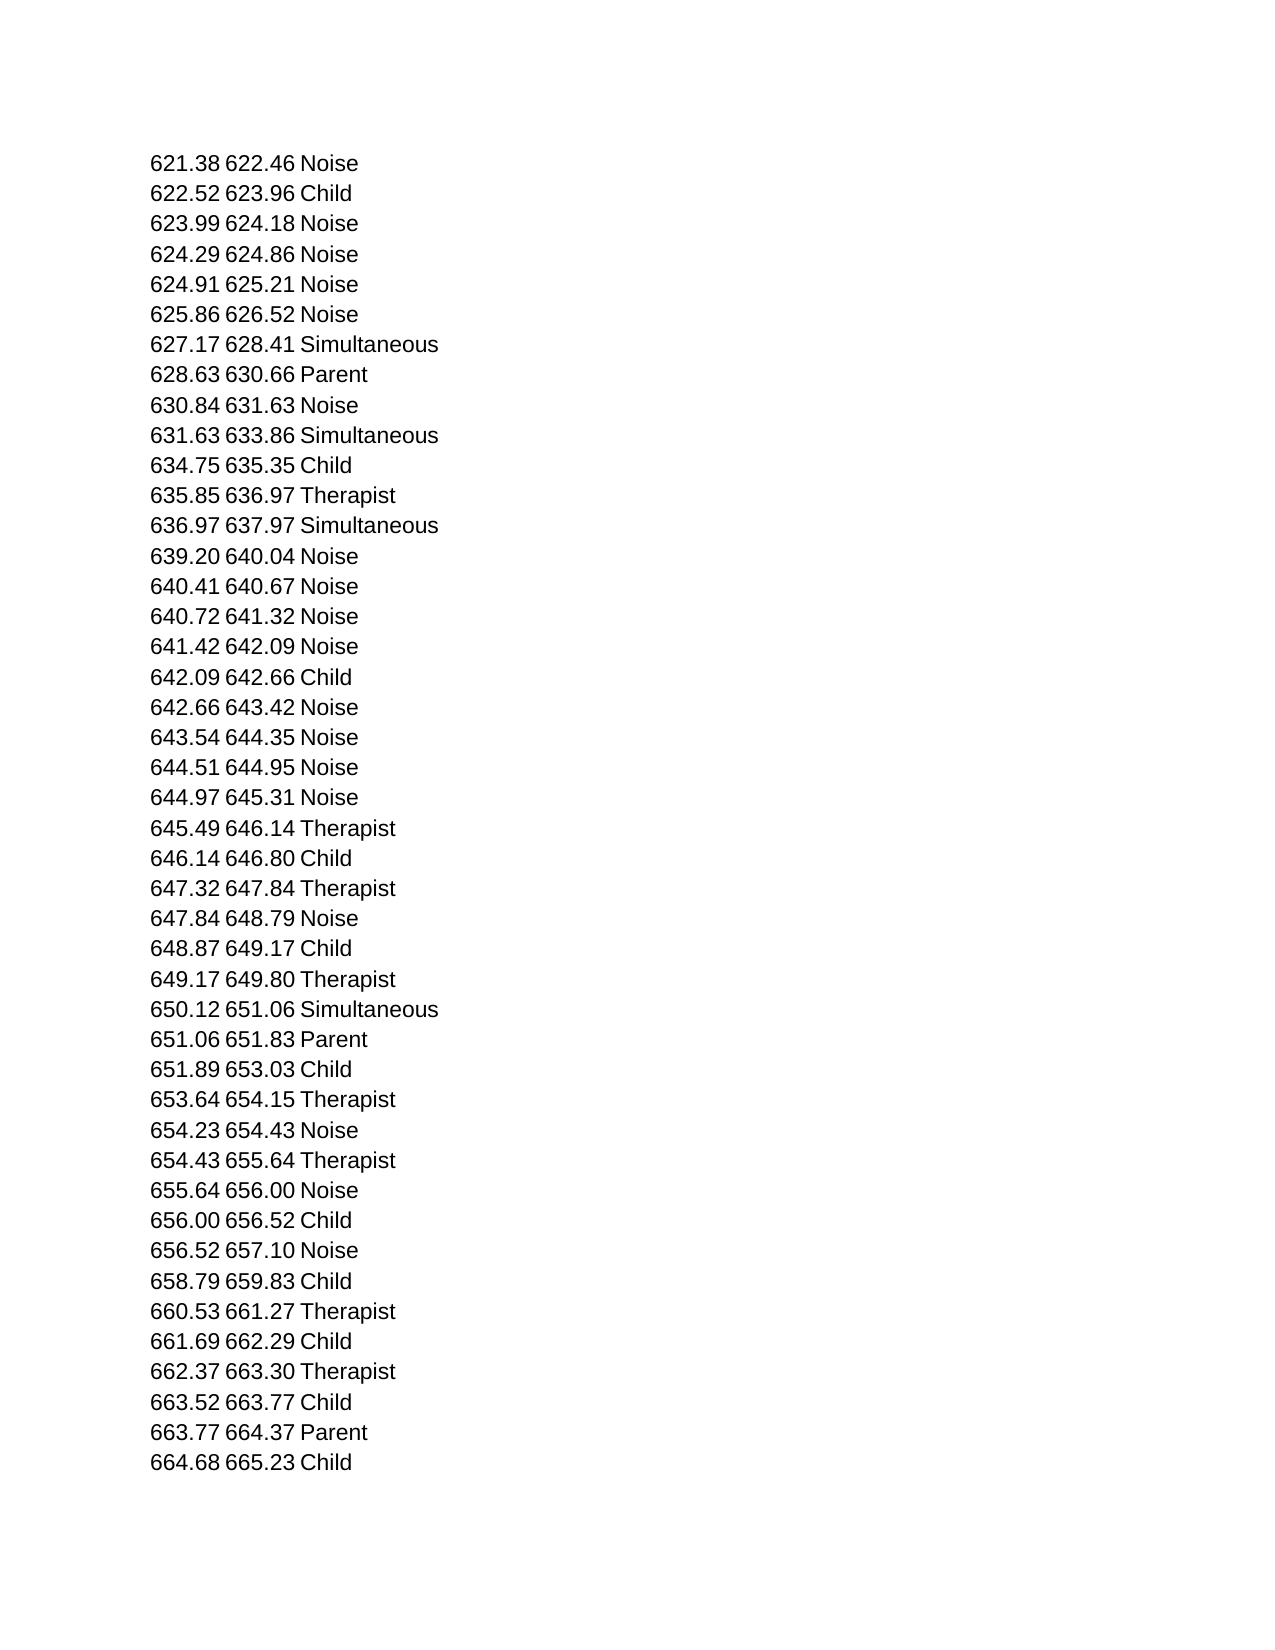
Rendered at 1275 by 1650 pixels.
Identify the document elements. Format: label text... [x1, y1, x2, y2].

text 642.09 642.66 Child [150, 663, 1125, 690]
text 631.63 633.86 Simultaneous [150, 422, 1125, 448]
text 625.86 626.52 Noise [150, 301, 1125, 327]
text 651.06 651.83 Parent [150, 1026, 1125, 1052]
text 654.43 655.64 Therapist [150, 1147, 1125, 1173]
text 660.53 661.27 Therapist [150, 1298, 1125, 1324]
text 622.52 623.96 Child [150, 180, 1125, 207]
text 624.29 624.86 Noise [150, 241, 1125, 267]
text 646.14 646.80 Child [150, 845, 1125, 871]
text 623.99 624.18 Noise [150, 210, 1125, 237]
text 651.89 653.03 Child [150, 1056, 1125, 1083]
text 647.84 648.79 Noise [150, 905, 1125, 932]
text 636.97 637.97 Simultaneous [150, 512, 1125, 539]
text 656.52 657.10 Noise [150, 1237, 1125, 1264]
text 639.20 640.04 Noise [150, 543, 1125, 569]
text 635.85 636.97 Therapist [150, 482, 1125, 509]
text 655.64 656.00 Noise [150, 1177, 1125, 1203]
text 647.32 647.84 Therapist [150, 875, 1125, 901]
text 645.49 646.14 Therapist [150, 814, 1125, 841]
text 661.69 662.29 Child [150, 1328, 1125, 1354]
text 656.00 656.52 Child [150, 1207, 1125, 1234]
text 644.51 644.95 Noise [150, 754, 1125, 781]
text 648.87 649.17 Child [150, 935, 1125, 962]
text 640.41 640.67 Noise [150, 573, 1125, 599]
text 650.12 651.06 Simultaneous [150, 996, 1125, 1022]
text 644.97 645.31 Noise [150, 784, 1125, 811]
text 642.66 643.42 Noise [150, 694, 1125, 720]
text 630.84 631.63 Noise [150, 392, 1125, 418]
text 624.91 625.21 Noise [150, 271, 1125, 297]
text 662.37 663.30 Therapist [150, 1358, 1125, 1385]
text 627.17 628.41 Simultaneous [150, 331, 1125, 358]
text 663.77 664.37 Parent [150, 1419, 1125, 1445]
text 664.68 665.23 Child [150, 1449, 1125, 1475]
text 621.38 622.46 Noise [150, 150, 1125, 176]
text 653.64 654.15 Therapist [150, 1086, 1125, 1113]
text 658.79 659.83 Child [150, 1268, 1125, 1294]
text 649.17 649.80 Therapist [150, 966, 1125, 992]
text 643.54 644.35 Noise [150, 724, 1125, 750]
text 641.42 642.09 Noise [150, 633, 1125, 660]
text 663.52 663.77 Child [150, 1388, 1125, 1415]
text 654.23 654.43 Noise [150, 1117, 1125, 1143]
text 640.72 641.32 Noise [150, 603, 1125, 629]
text 634.75 635.35 Child [150, 452, 1125, 478]
text 628.63 630.66 Parent [150, 361, 1125, 388]
